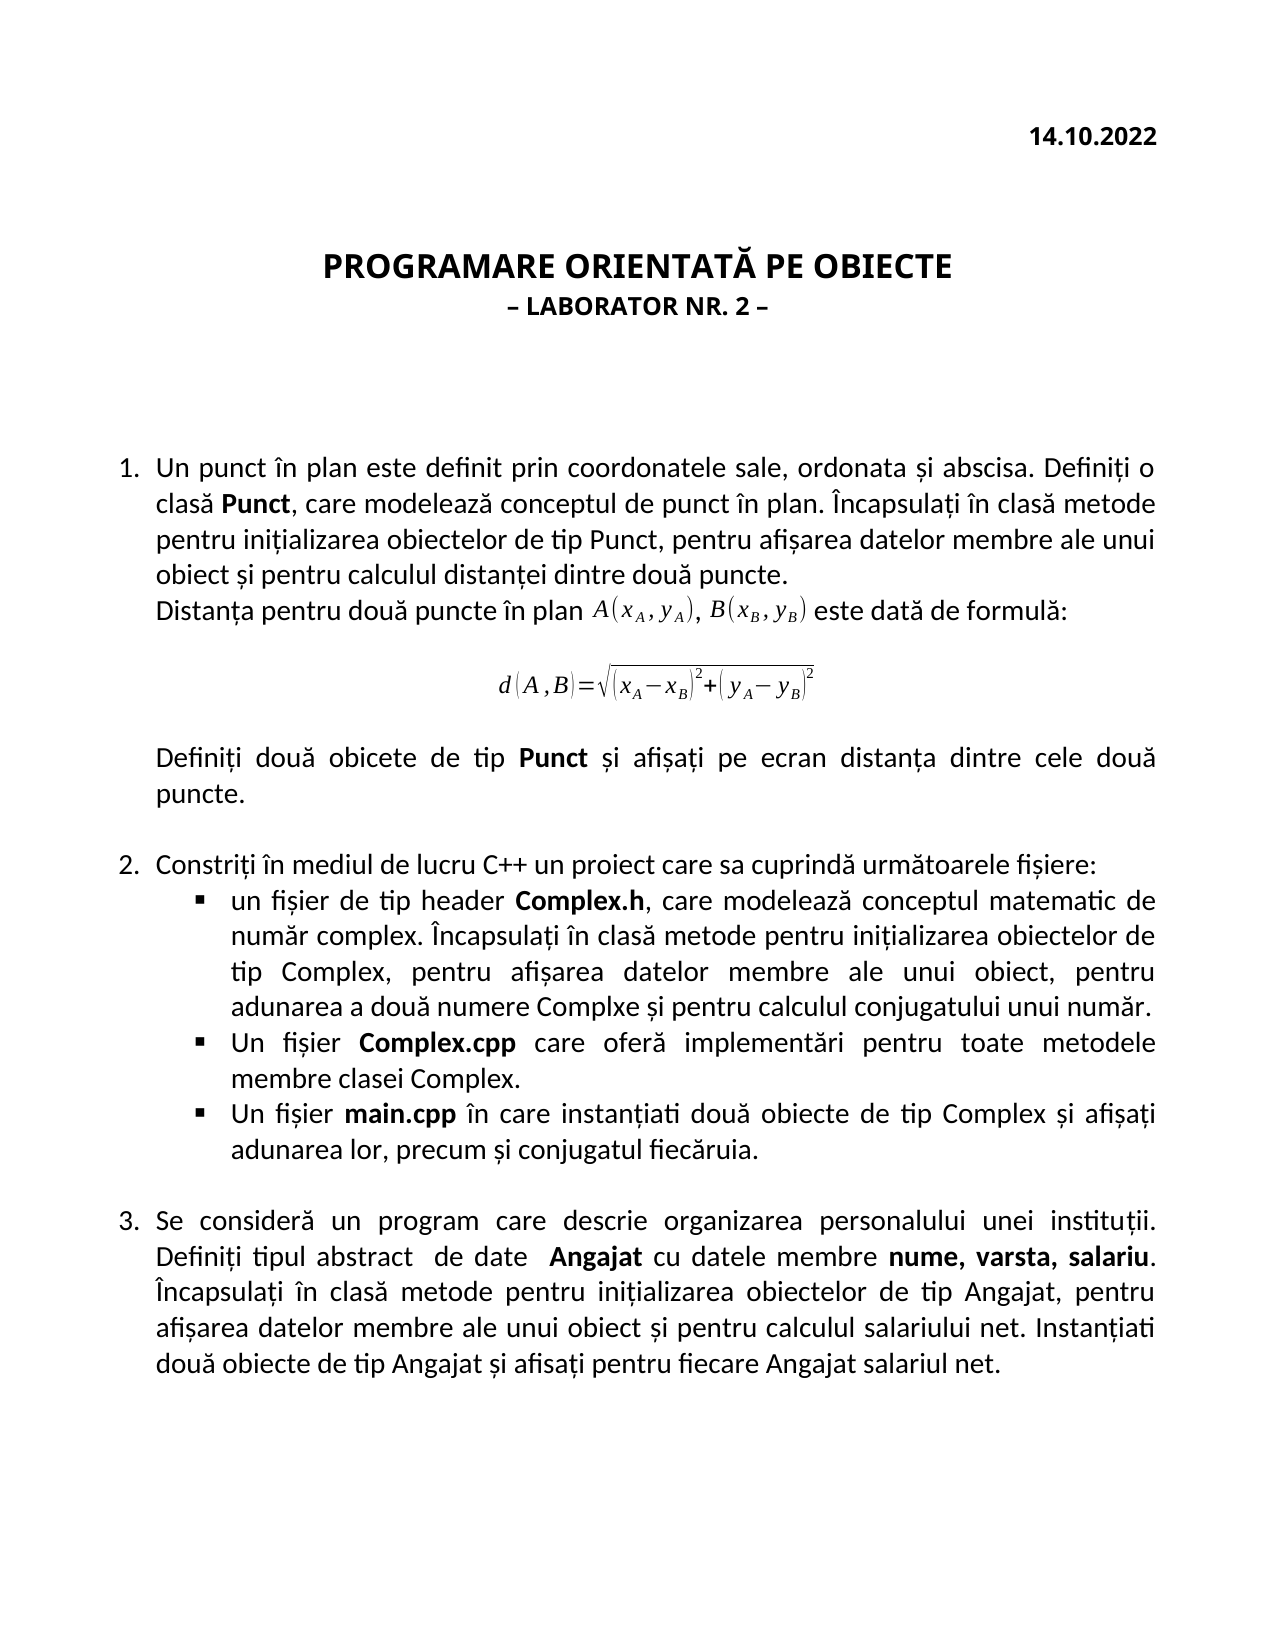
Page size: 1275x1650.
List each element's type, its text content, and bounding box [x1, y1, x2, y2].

list Un fișier Complex.cpp care oferă implementări pentru toate metodele membre clasei Complex. [193, 1024, 1157, 1095]
text PROGRAMARE ORIENTATĂ PE OBIECTE [118, 243, 1157, 288]
list Definiți două obicete de tip Punct și afișați pe ecran distanța dintre cele două puncte. [156, 739, 1157, 810]
list un fișier de tip header Complex.h, care modelează conceptul matematic de număr complex. Încapsulați în clasă metode pentru inițializarea obiectelor de tip Complex, pentru afișarea datelor membre ale unui obiect, pentru adunarea a două numere Complxe și pentru calculul conjugatului unui număr. [193, 882, 1157, 1024]
text 14.10.2022 [118, 118, 1157, 152]
list Distanța pentru două puncte în plan , este dată de formulă: [156, 592, 1157, 628]
list Un fișier main.cpp în care instanțiati două obiecte de tip Complex și afișați adunarea lor, precum și conjugatul fiecăruia. [193, 1095, 1157, 1167]
text – LABORATOR NR. 2 – [118, 288, 1157, 322]
list Se consideră un program care descrie organizarea personalului unei instituţii. Definiți tipul abstract de date Angajat cu datele membre nume, varsta, salariu. Încapsulați în clasă metode pentru inițializarea obiectelor de tip Angajat, pentru afișarea datelor membre ale unui obiect și pentru calculul salariului net. Instanțiati două obiecte de tip Angajat și afisați pentru fiecare Angajat salariul net. [118, 1202, 1157, 1380]
list Constriți în mediul de lucru C++ un proiect care sa cuprindă următoarele fișiere: [118, 846, 1157, 882]
list Un punct în plan este definit prin coordonatele sale, ordonata și abscisa. Definiți o clasă Punct, care modelează conceptul de punct în plan. Încapsulați în clasă metode pentru inițializarea obiectelor de tip Punct, pentru afișarea datelor membre ale unui obiect și pentru calculul distanței dintre două puncte. [118, 449, 1157, 592]
